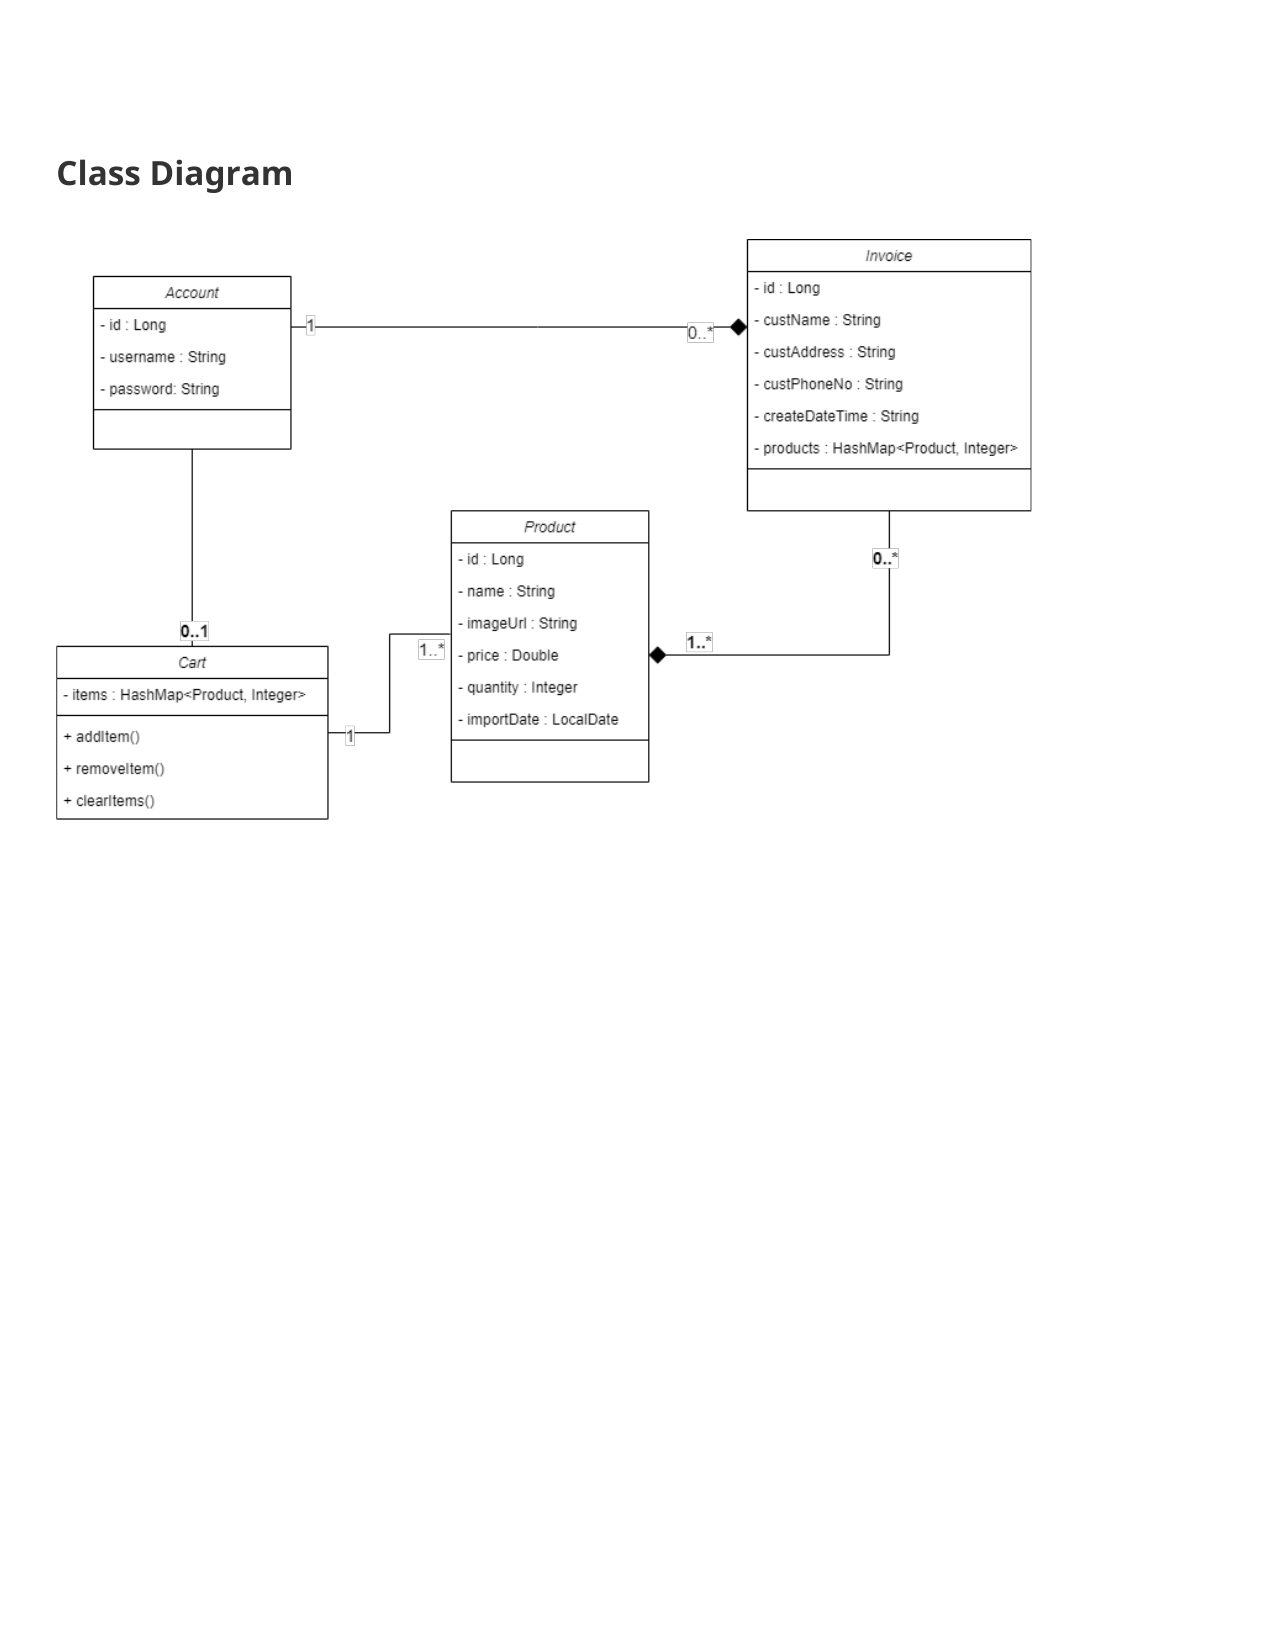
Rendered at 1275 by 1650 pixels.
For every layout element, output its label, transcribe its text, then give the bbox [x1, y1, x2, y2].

picture [56, 239, 1032, 821]
subtitle Class Diagram [56, 150, 1125, 195]
